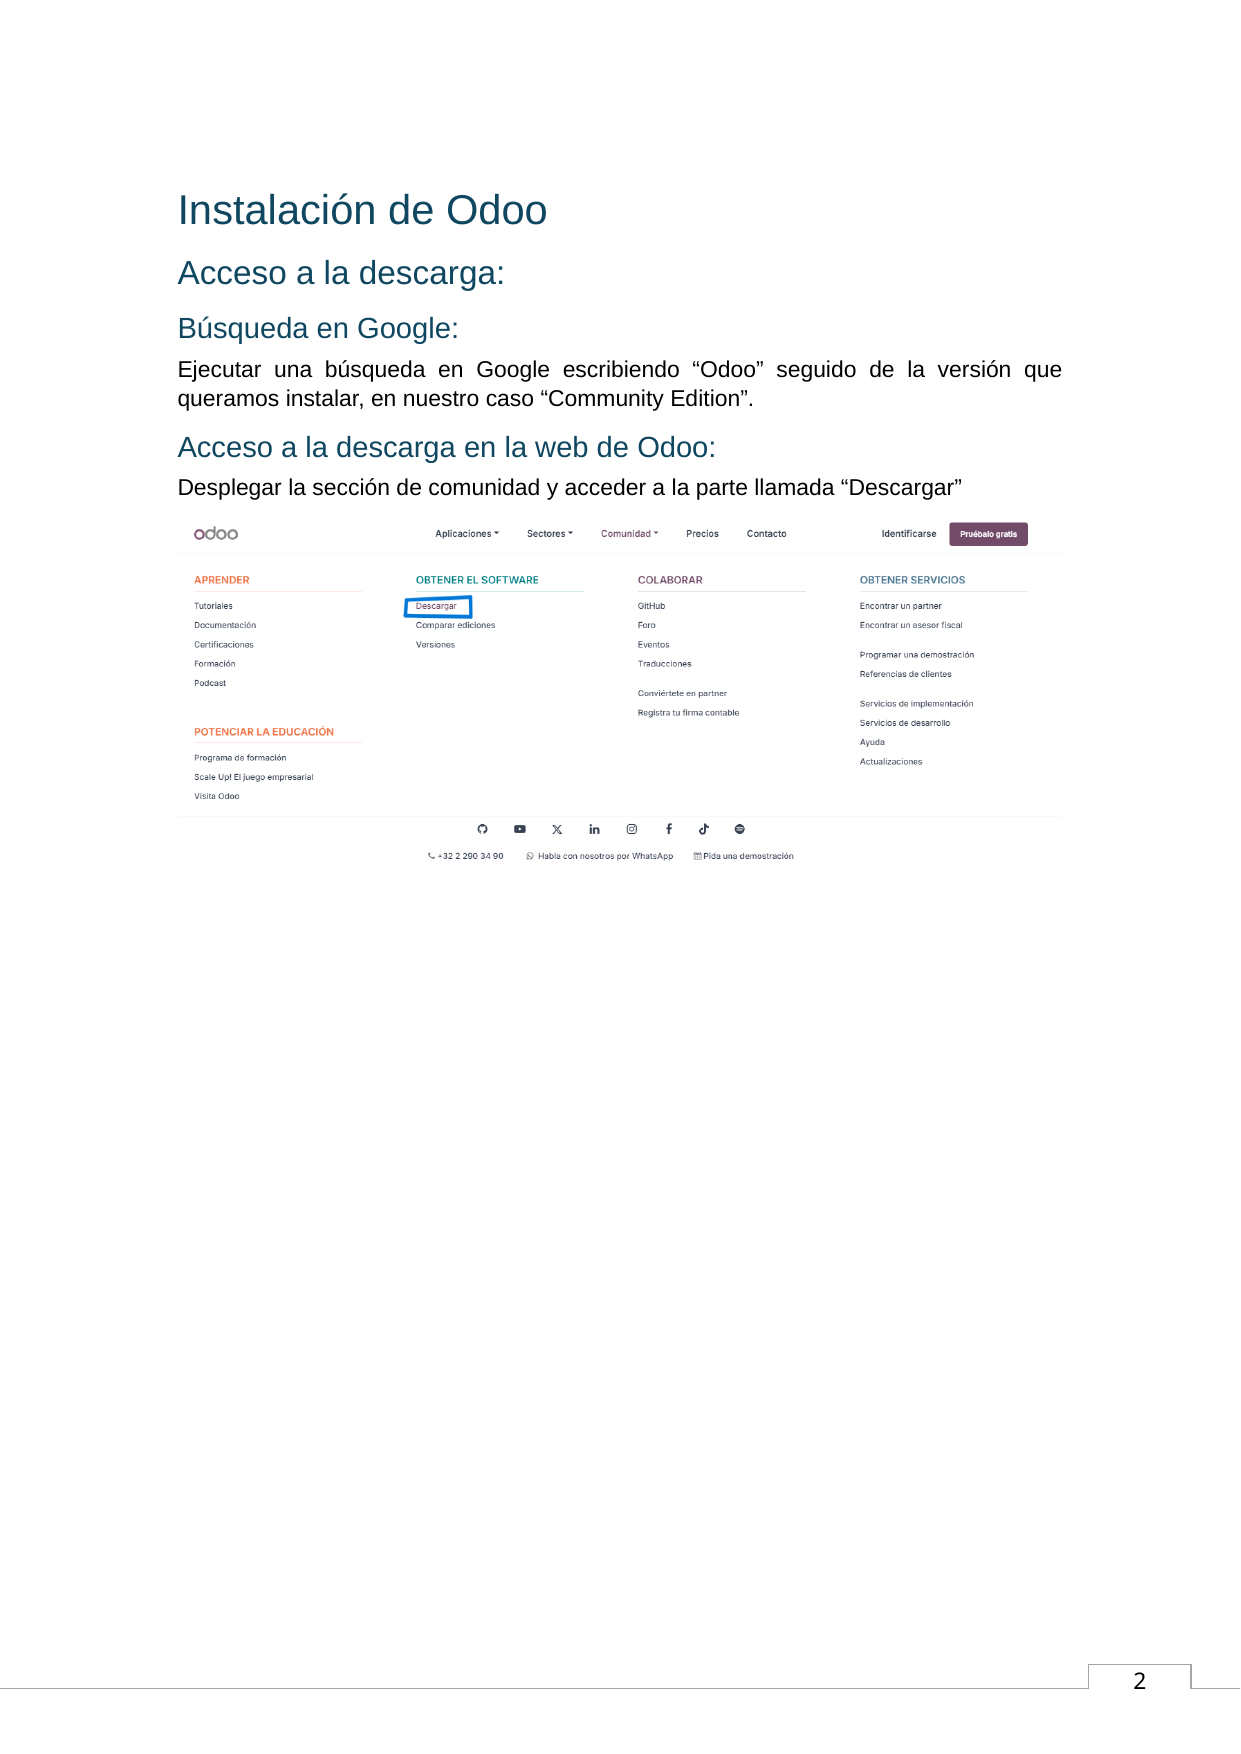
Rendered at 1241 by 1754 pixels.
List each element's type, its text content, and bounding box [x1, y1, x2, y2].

subtitle Búsqueda en Google: [177, 312, 1063, 345]
subtitle Acceso a la descarga: [177, 253, 1063, 292]
subtitle Acceso a la descarga en la web de Odoo: [177, 429, 1063, 463]
subtitle Instalación de Odoo [177, 185, 1063, 233]
text Ejecutar una búsqueda en Google escribiendo “Odoo” seguido de la versión que queramos instalar, en nuestro caso “Community Edition”. [177, 356, 1063, 411]
picture [177, 519, 1063, 867]
text Desplegar la sección de comunidad y acceder a la parte llamada “Descargar” [177, 474, 1063, 500]
